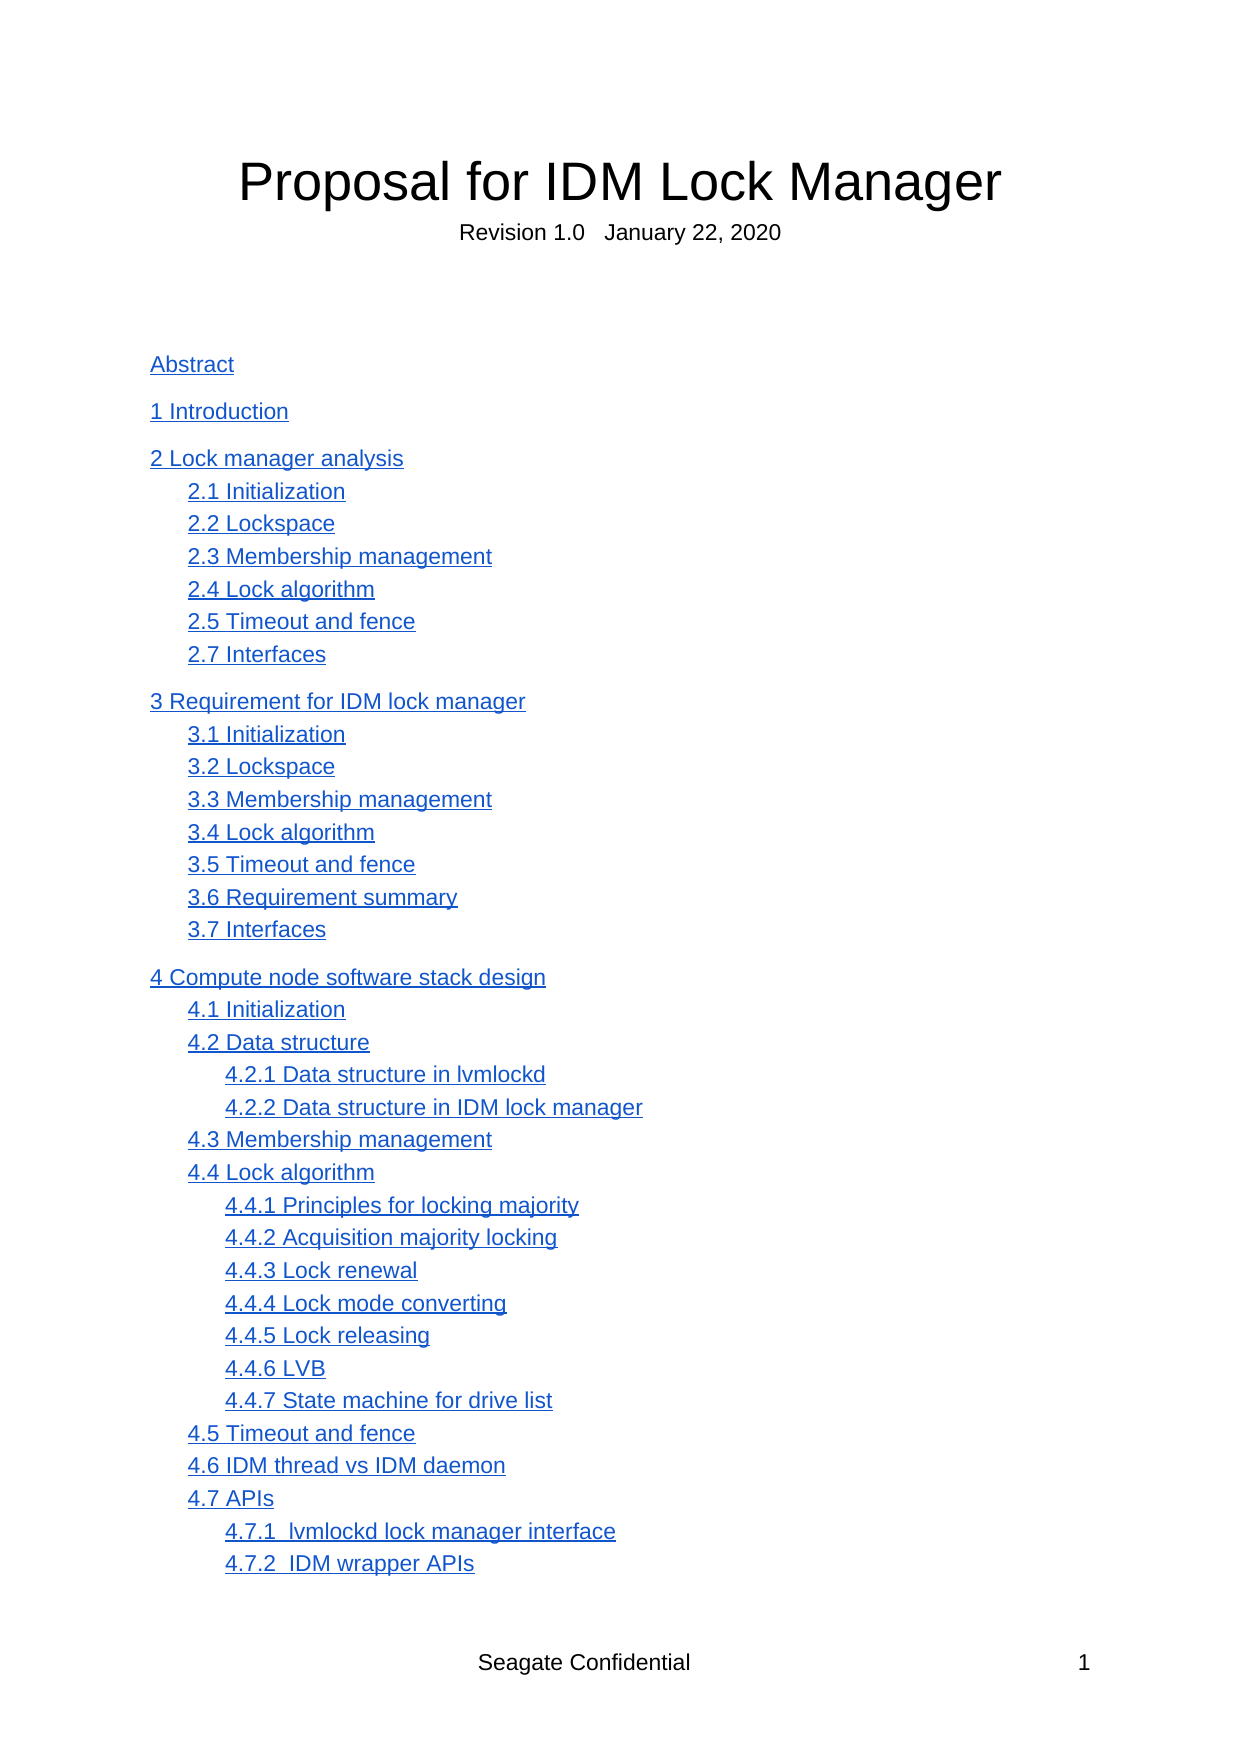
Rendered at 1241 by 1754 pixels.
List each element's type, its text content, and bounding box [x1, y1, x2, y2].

title Proposal for IDM Lock Manager [150, 150, 1090, 212]
text Revision 1.0 January 22, 2020 [150, 218, 1090, 245]
